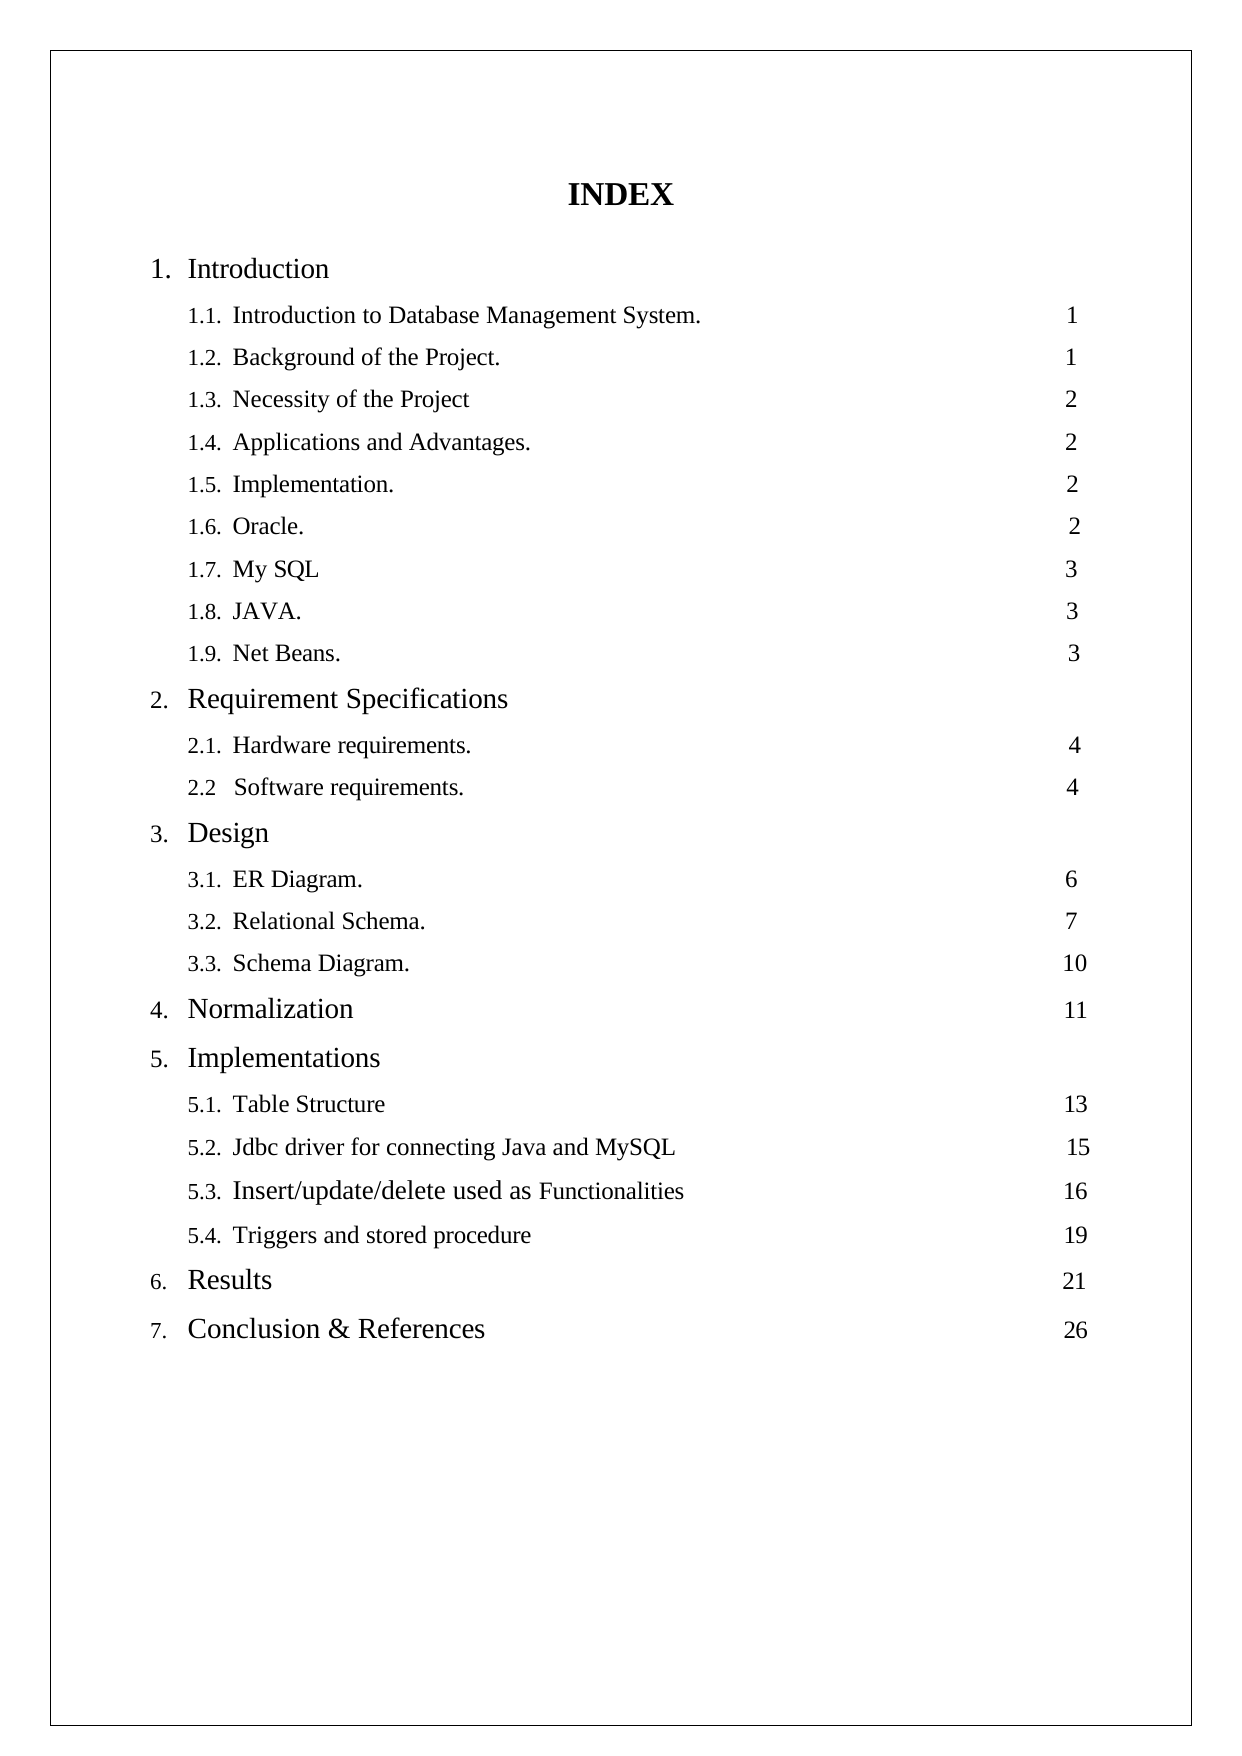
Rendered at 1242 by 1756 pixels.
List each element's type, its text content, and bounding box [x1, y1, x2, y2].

subtitle INDEX [224, 174, 1018, 212]
list Introduction [150, 251, 1177, 284]
